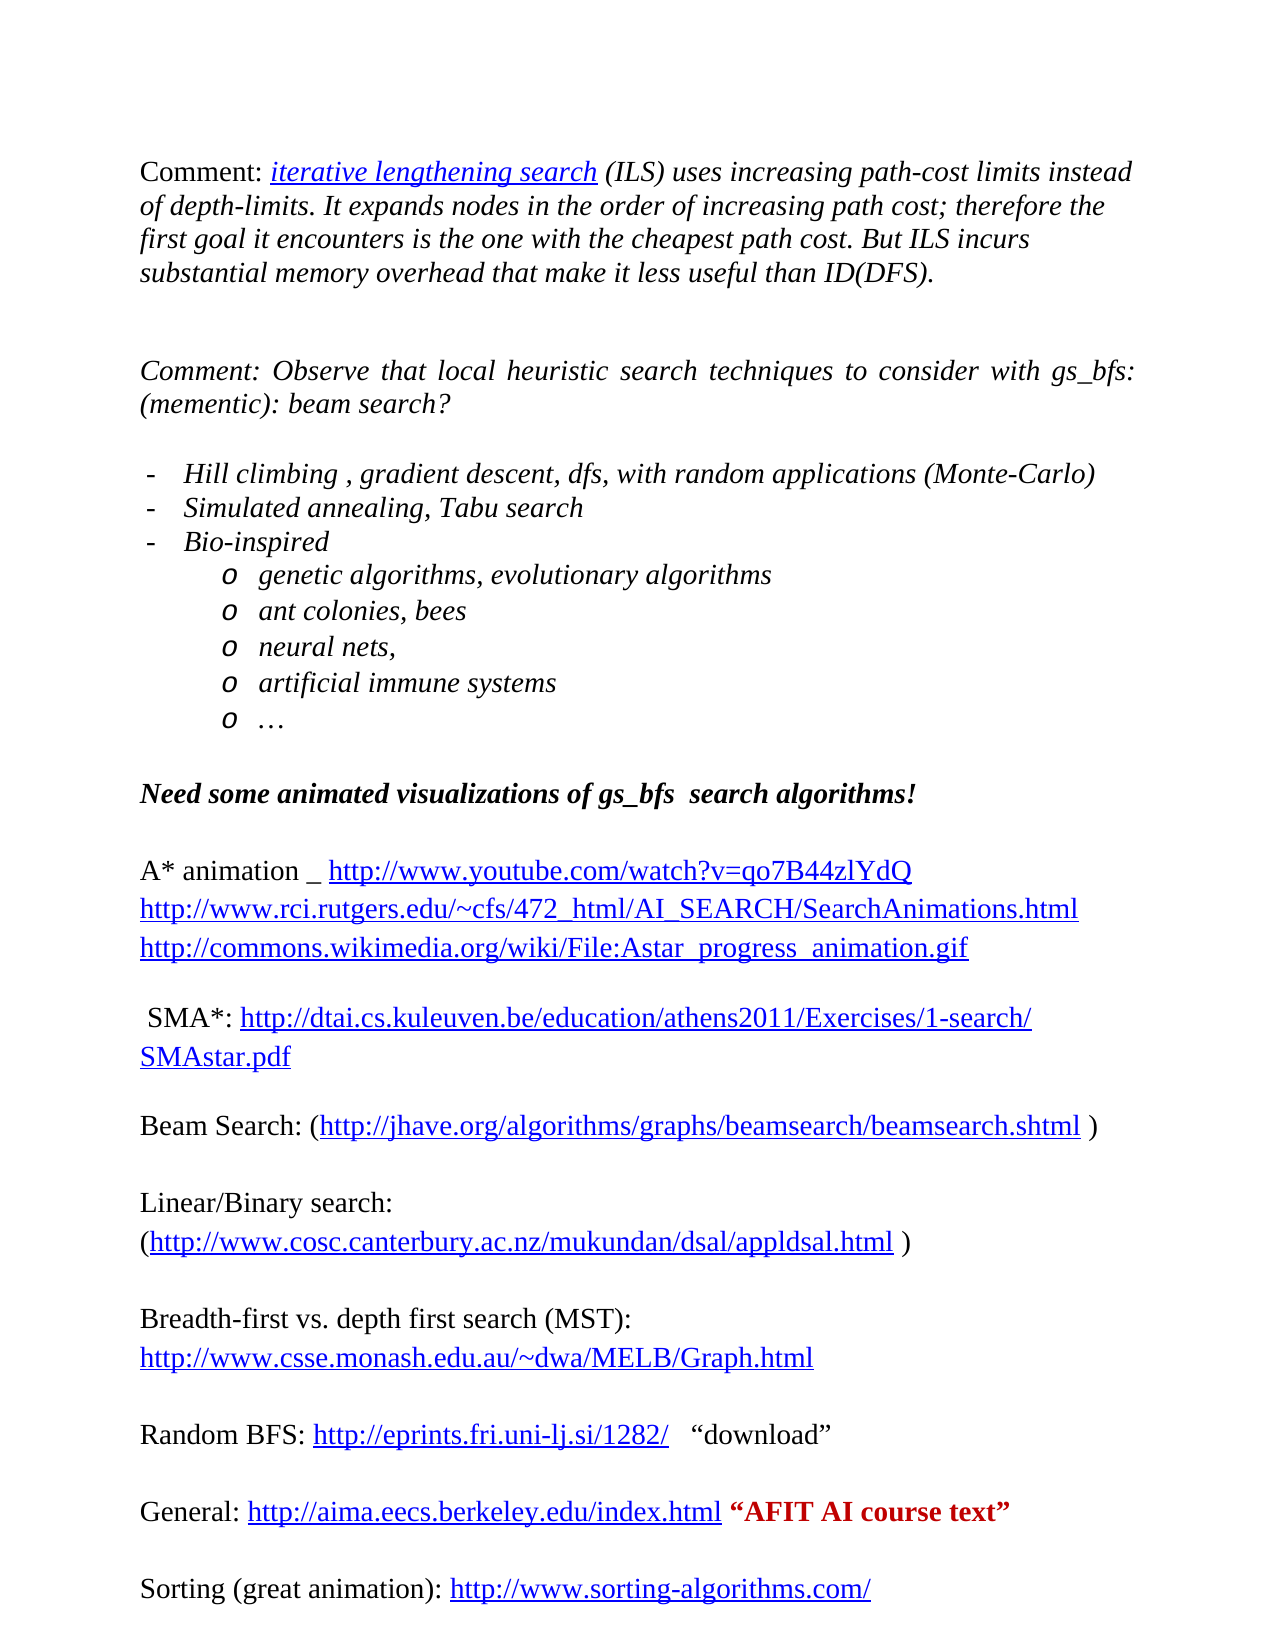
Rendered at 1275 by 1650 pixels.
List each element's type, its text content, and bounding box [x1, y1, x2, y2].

text Random BFS: http://eprints.fri.uni-lj.si/1282/ “download” [139, 1417, 1135, 1450]
list genetic algorithms, evolutionary algorithms [221, 557, 1137, 593]
text http://www.rci.rutgers.edu/~cfs/472_html/AI_SEARCH/SearchAnimations.html [139, 892, 1135, 925]
text Need some animated visualizations of gs_bfs search algorithms! [139, 776, 1135, 809]
list ant colonies, bees [221, 593, 1137, 629]
text Beam Search: (http://jhave.org/algorithms/graphs/beamsearch/beamsearch.shtml ) [139, 1108, 1173, 1142]
text Comment: iterative lengthening search (ILS) uses increasing path-cost limits instead of depth-limits. It expands nodes in the order of increasing path cost; therefore the first goal it encounters is the one with the cheapest path cost. But ILS incurs substantial memory overhead that make it less useful than ID(DFS). [139, 154, 1135, 288]
list neural nets, [221, 629, 1137, 665]
list … [221, 701, 1137, 737]
text A* animation _ http://www.youtube.com/watch?v=qo7B44zlYdQ [139, 853, 1135, 887]
text General: http://aima.eecs.berkeley.edu/index.html “AFIT AI course text” [139, 1494, 1135, 1527]
text Breadth-first vs. depth first search (MST): http://www.csse.monash.edu.au/~dwa/MELB/Graph.html [139, 1301, 1135, 1373]
list Bio-inspired [146, 524, 1137, 557]
text Linear/Binary search: (http://www.cosc.canterbury.ac.nz/mukundan/dsal/appldsal.html ) [139, 1186, 1135, 1258]
text Sorting (great animation): http://www.sorting-algorithms.com/ [139, 1571, 1135, 1604]
list Hill climbing , gradient descent, dfs, with random applications (Monte-Carlo) [146, 457, 1137, 490]
list Simulated annealing, Tabu search [146, 490, 1137, 524]
text http://commons.wikimedia.org/wiki/File:Astar_progress_animation.gif [139, 930, 1135, 996]
list artificial immune systems [221, 665, 1137, 701]
text SMA*: http://dtai.cs.kuleuven.be/education/athens2011/Exercises/1-search/SMAstar.pdf [139, 1000, 1135, 1104]
text Comment: Observe that local heuristic search techniques to consider with gs_bfs: (mementic): beam search? [139, 353, 1137, 420]
